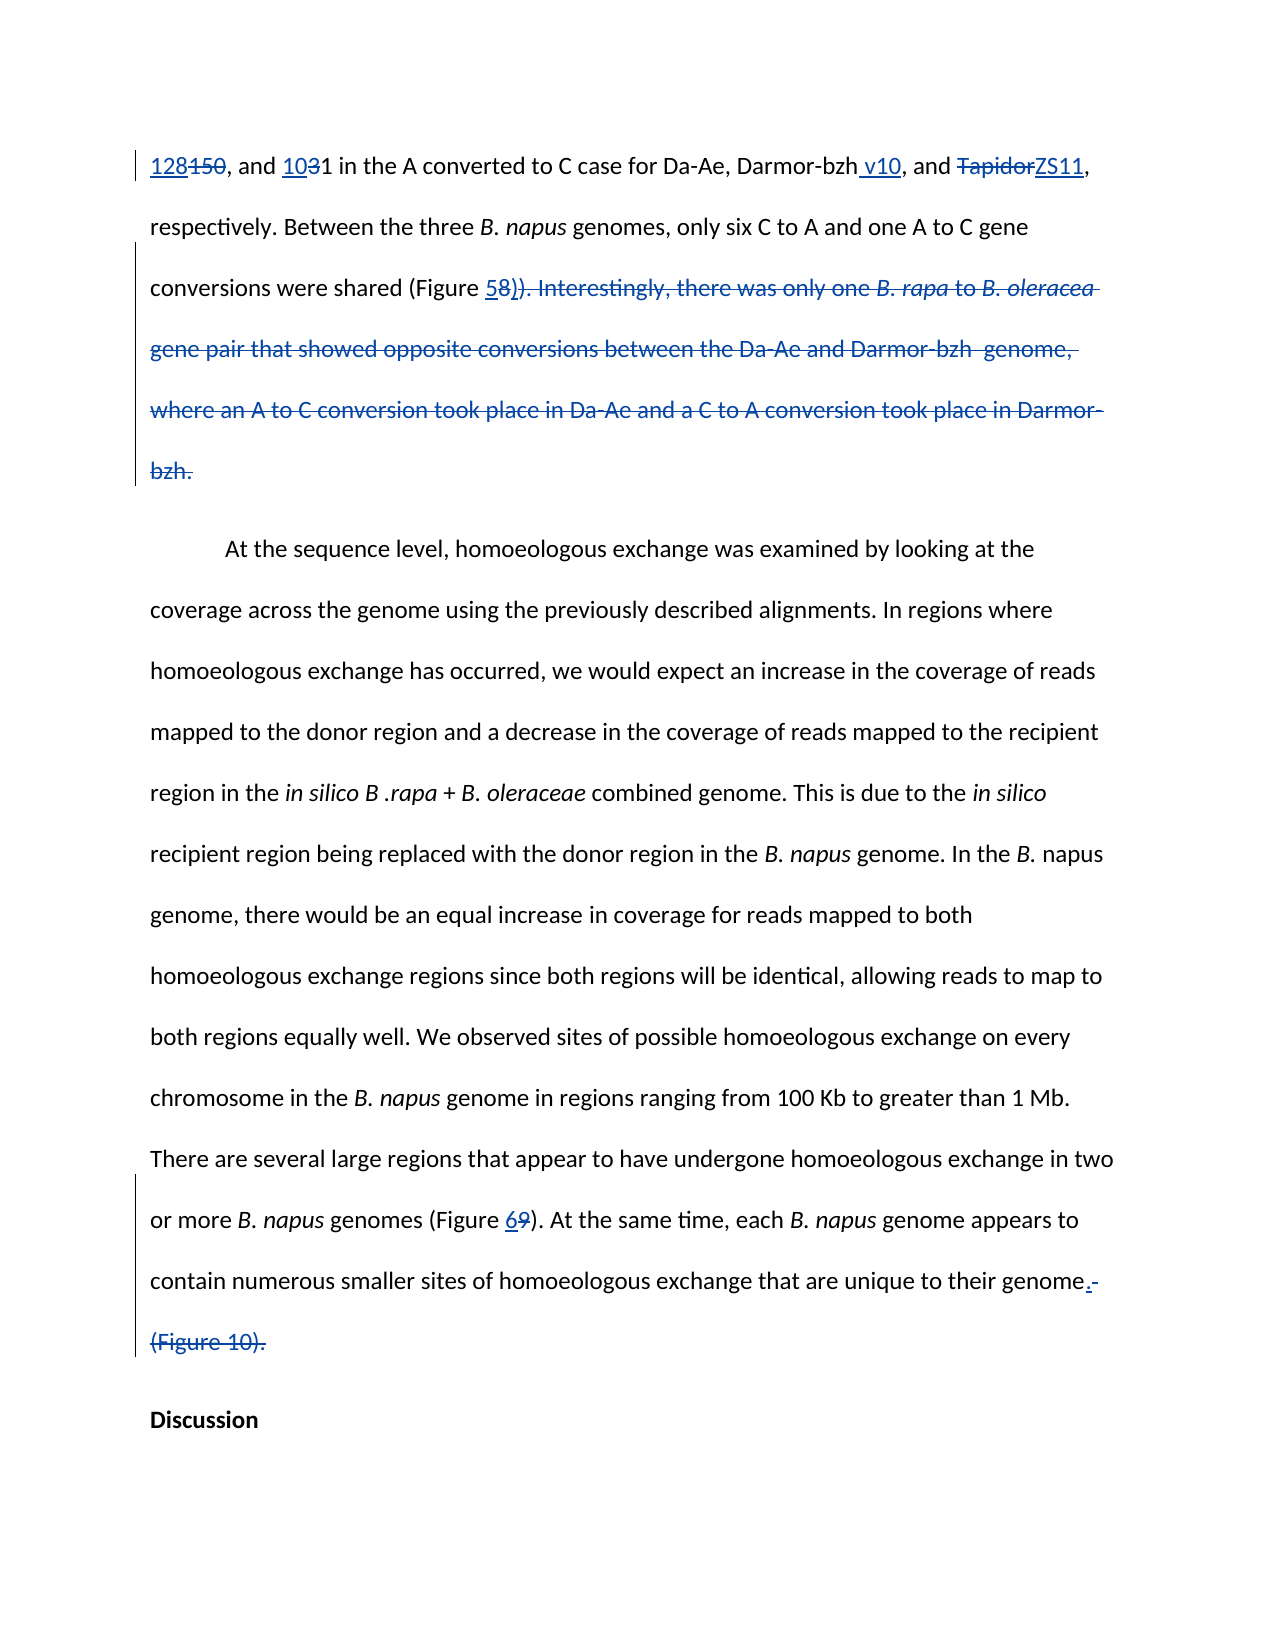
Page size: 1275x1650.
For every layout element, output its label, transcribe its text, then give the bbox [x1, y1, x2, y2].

text At the sequence level, homoeologous exchange was examined by looking at the coverage across the genome using the previously described alignments. In regions where homoeologous exchange has occurred, we would expect an increase in the coverage of reads mapped to the donor region and a decrease in the coverage of reads mapped to the recipient region in the in silico B .rapa + B. oleraceae combined genome. This is due to the in silico recipient region being replaced with the donor region in the B. napus genome. In the B. napus genome, there would be an equal increase in coverage for reads mapped to both homoeologous exchange regions since both regions will be identical, allowing reads to map to both regions equally well. We observed sites of possible homoeologous exchange on every chromosome in the B. napus genome in regions ranging from 100 Kb to greater than 1 Mb. There are several large regions that appear to have undergone homoeologous exchange in two or more B. napus genomes (Figure ). At the same time, each B. napus genome appears to contain numerous smaller sites of homoeologous exchange that are unique to their genome [150, 533, 1125, 1357]
text Discussion [150, 1404, 1125, 1435]
